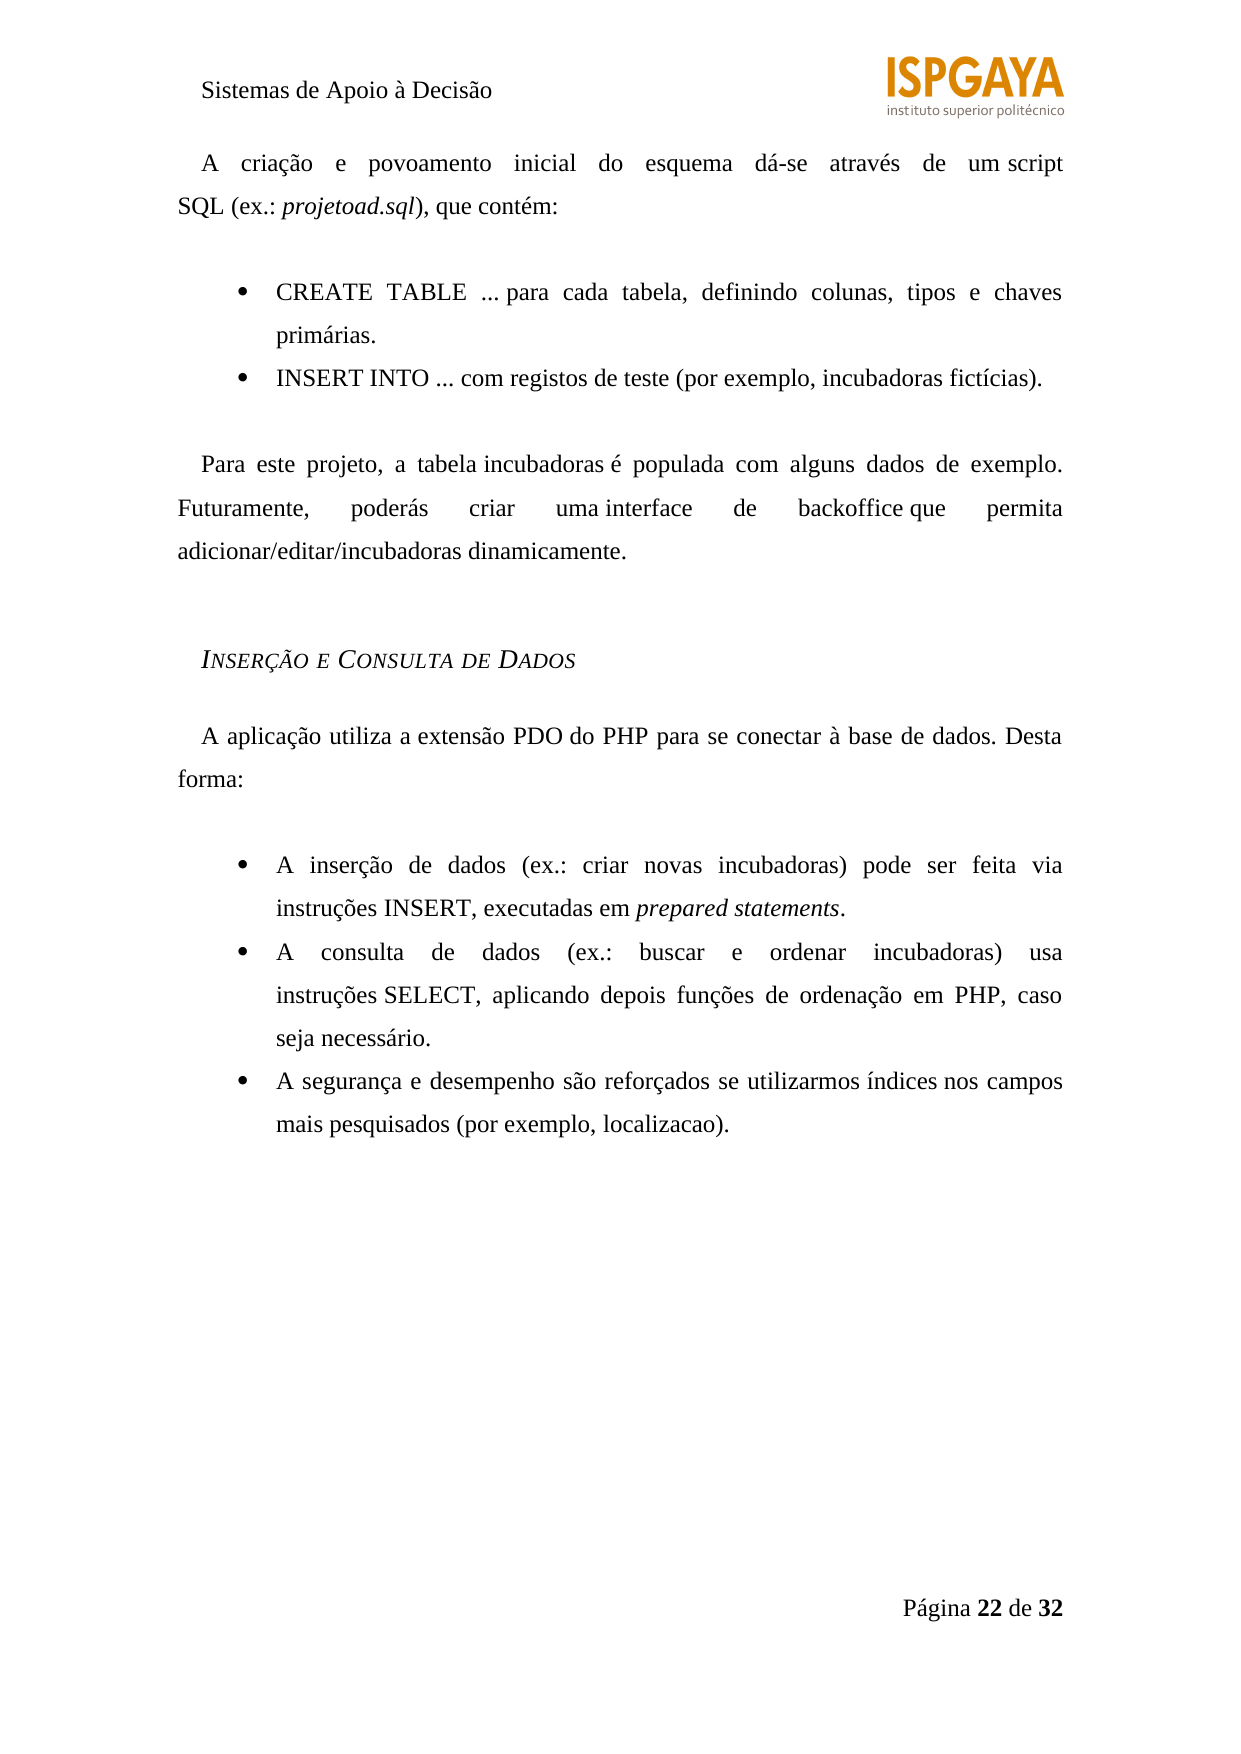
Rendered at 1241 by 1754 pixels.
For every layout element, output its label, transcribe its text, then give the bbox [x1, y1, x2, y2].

picture [886, 55, 1066, 121]
text Para este projeto, a tabela incubadoras é populada com alguns dados de exemplo. Futuramente, poderás criar uma interface de backoffice que permita adicionar/editar/incubadoras dinamicamente. [177, 449, 1063, 564]
text A criação e povoamento inicial do esquema dá-se através de um script SQL (ex.: projetoad.sql), que contém: [177, 148, 1063, 219]
subtitle Inserção e Consulta de Dados [177, 643, 1063, 674]
text A aplicação utiliza a extensão PDO do PHP para se conectar à base de dados. Desta forma: [177, 721, 1063, 793]
list INSERT INTO ... com registos de teste (por exemplo, incubadoras fictícias). [238, 363, 1063, 392]
list A consulta de dados (ex.: buscar e ordenar incubadoras) usa instruções SELECT, aplicando depois funções de ordenação em PHP, caso seja necessário. [238, 937, 1063, 1052]
list A segurança e desempenho são reforçados se utilizarmos índices nos campos mais pesquisados (por exemplo, localizacao). [238, 1066, 1063, 1138]
list A inserção de dados (ex.: criar novas incubadoras) pode ser feita via instruções INSERT, executadas em prepared statements. [238, 850, 1063, 922]
list CREATE TABLE ... para cada tabela, definindo colunas, tipos e chaves primárias. [238, 277, 1063, 349]
